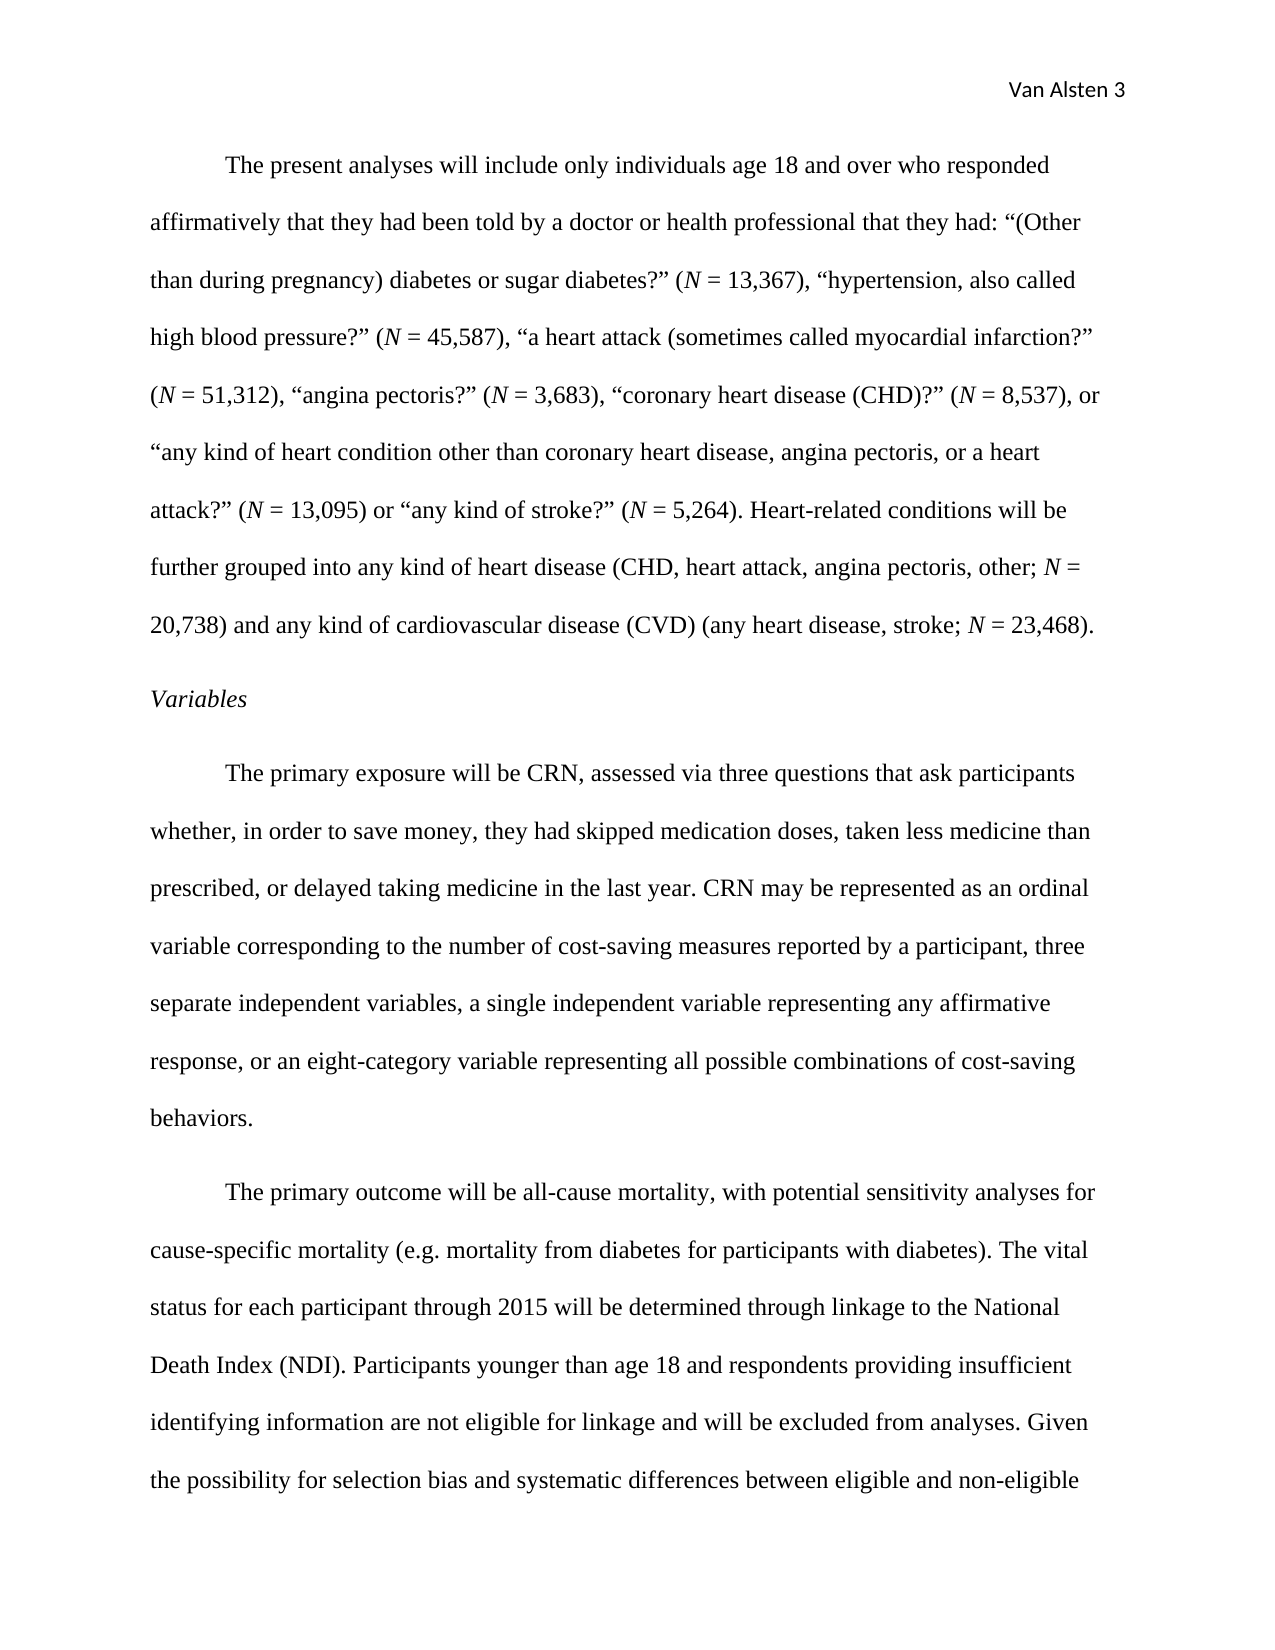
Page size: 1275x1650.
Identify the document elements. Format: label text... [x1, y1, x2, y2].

text The primary exposure will be CRN, assessed via three questions that ask participants whether, in order to save money, they had skipped medication doses, taken less medicine than prescribed, or delayed taking medicine in the last year. CRN may be represented as an ordinal variable corresponding to the number of cost-saving measures reported by a participant, three separate independent variables, a single independent variable representing any affirmative response, or an eight-category variable representing all possible combinations of cost-saving behaviors. [150, 758, 1125, 1132]
text The present analyses will include only individuals age 18 and over who responded affirmatively that they had been told by a doctor or health professional that they had: “(Other than during pregnancy) diabetes or sugar diabetes?” (N = 13,367), “hypertension, also called high blood pressure?” (N = 45,587), “a heart attack (sometimes called myocardial infarction?” (N = 51,312), “angina pectoris?” (N = 3,683), “coronary heart disease (CHD)?” (N = 8,537), or “any kind of heart condition other than coronary heart disease, angina pectoris, or a heart attack?” (N = 13,095) or “any kind of stroke?” (N = 5,264). Heart-related conditions will be further grouped into any kind of heart disease (CHD, heart attack, angina pectoris, other; N = 20,738) and any kind of cardiovascular disease (CVD) (any heart disease, stroke; N = 23,468). [150, 150, 1125, 639]
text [150, 1177, 1125, 1494]
text Variables [150, 684, 1125, 713]
